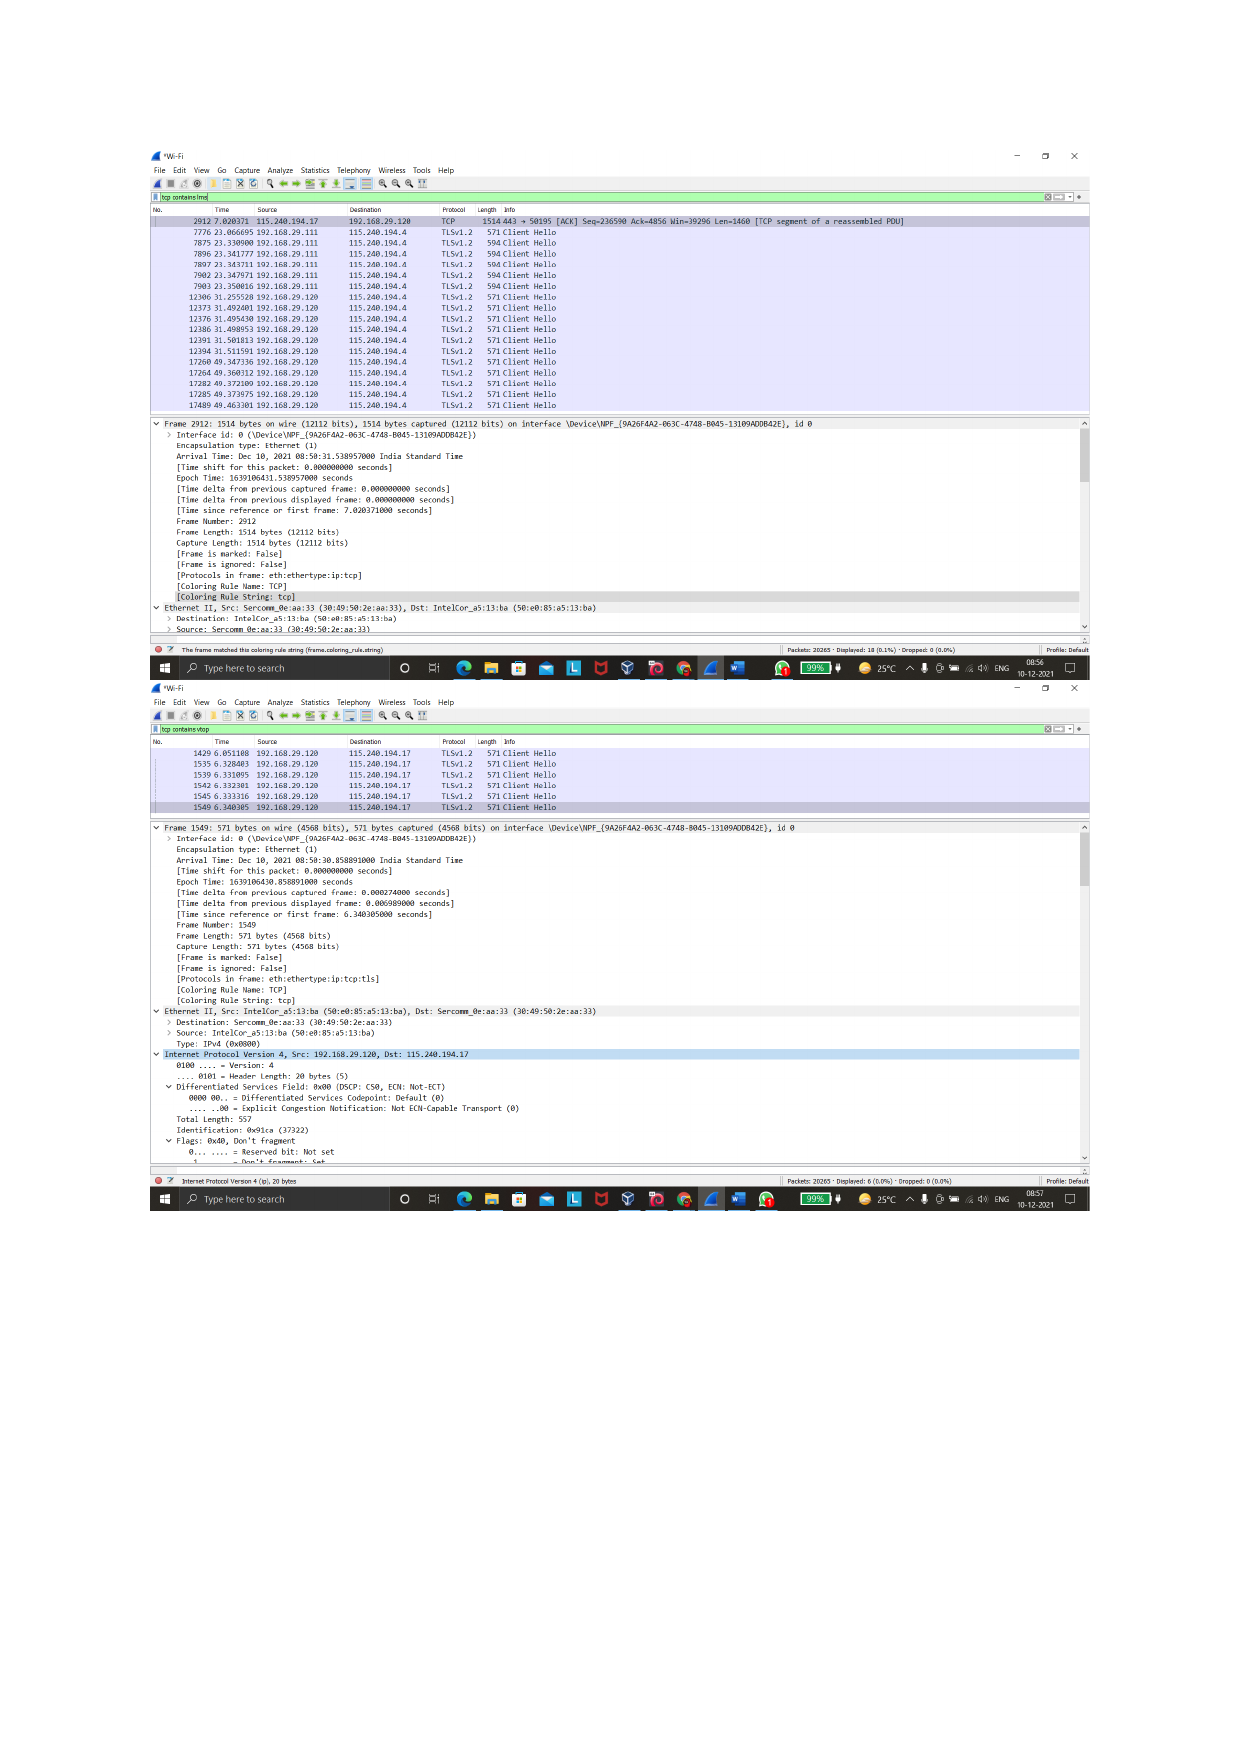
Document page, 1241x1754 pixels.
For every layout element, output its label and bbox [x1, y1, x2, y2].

picture [150, 681, 1090, 1211]
picture [150, 150, 1090, 680]
